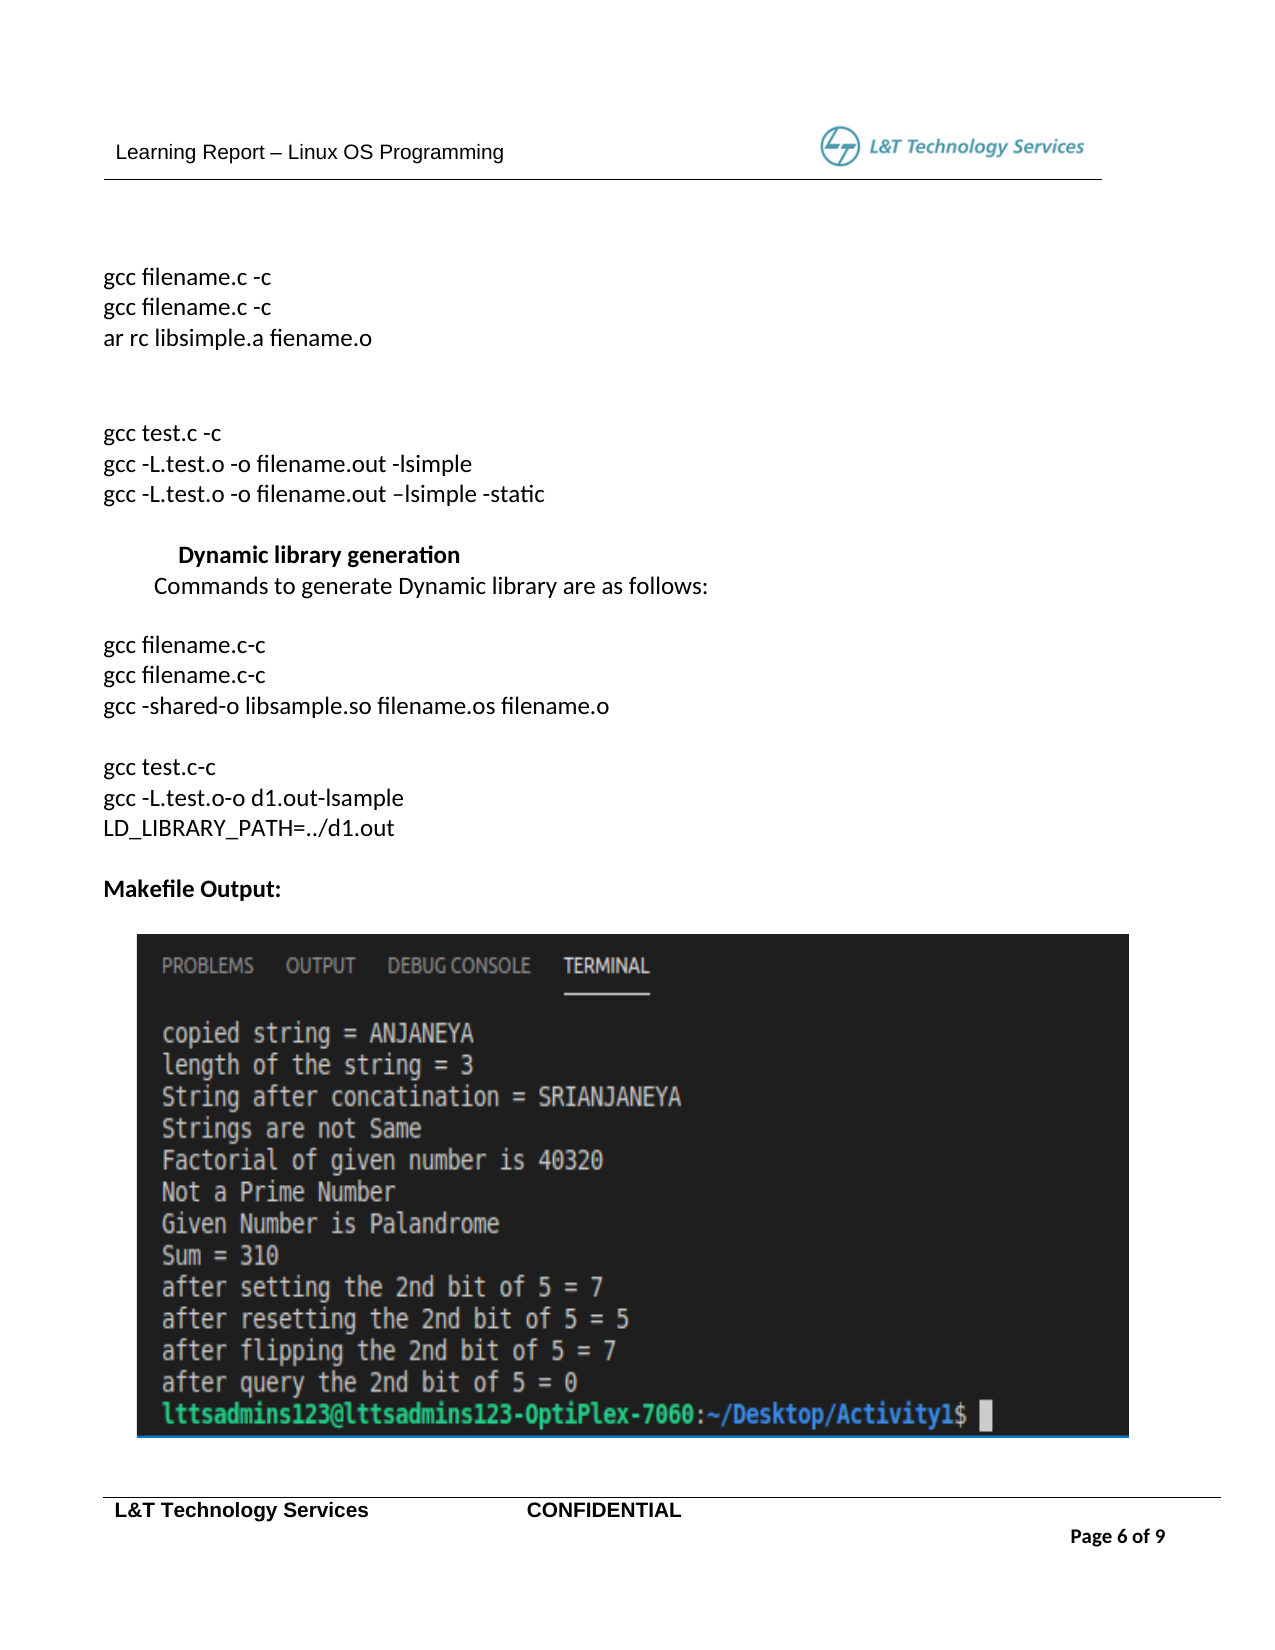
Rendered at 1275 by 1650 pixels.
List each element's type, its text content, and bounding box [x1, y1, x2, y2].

text gcc filename.c-c [103, 659, 1162, 690]
text gcc filename.c -c [103, 292, 1162, 322]
text gcc test.c-c [103, 751, 1162, 782]
text Commands to generate Dynamic library are as follows: [103, 570, 1162, 600]
text LD_LIBRARY_PATH=../d1.out [103, 812, 1162, 843]
text gcc -L.test.o-o d1.out-lsample [103, 782, 1162, 812]
picture [136, 934, 1129, 1438]
text gcc filename.c-c [103, 629, 1162, 659]
list Dynamic library generation [178, 539, 1162, 570]
text gcc test.c -c [103, 417, 1162, 448]
text gcc filename.c -c [103, 261, 1162, 292]
text gcc -shared-o libsample.so filename.os filename.o [103, 690, 1162, 721]
text Makefile Output: [103, 873, 1162, 904]
text gcc -L.test.o -o filename.out -lsimple [103, 448, 1162, 478]
text gcc -L.test.o -o filename.out –lsimple -static [103, 478, 1162, 509]
picture [818, 115, 1086, 179]
text ar rc libsimple.a fiename.o [103, 322, 1162, 353]
